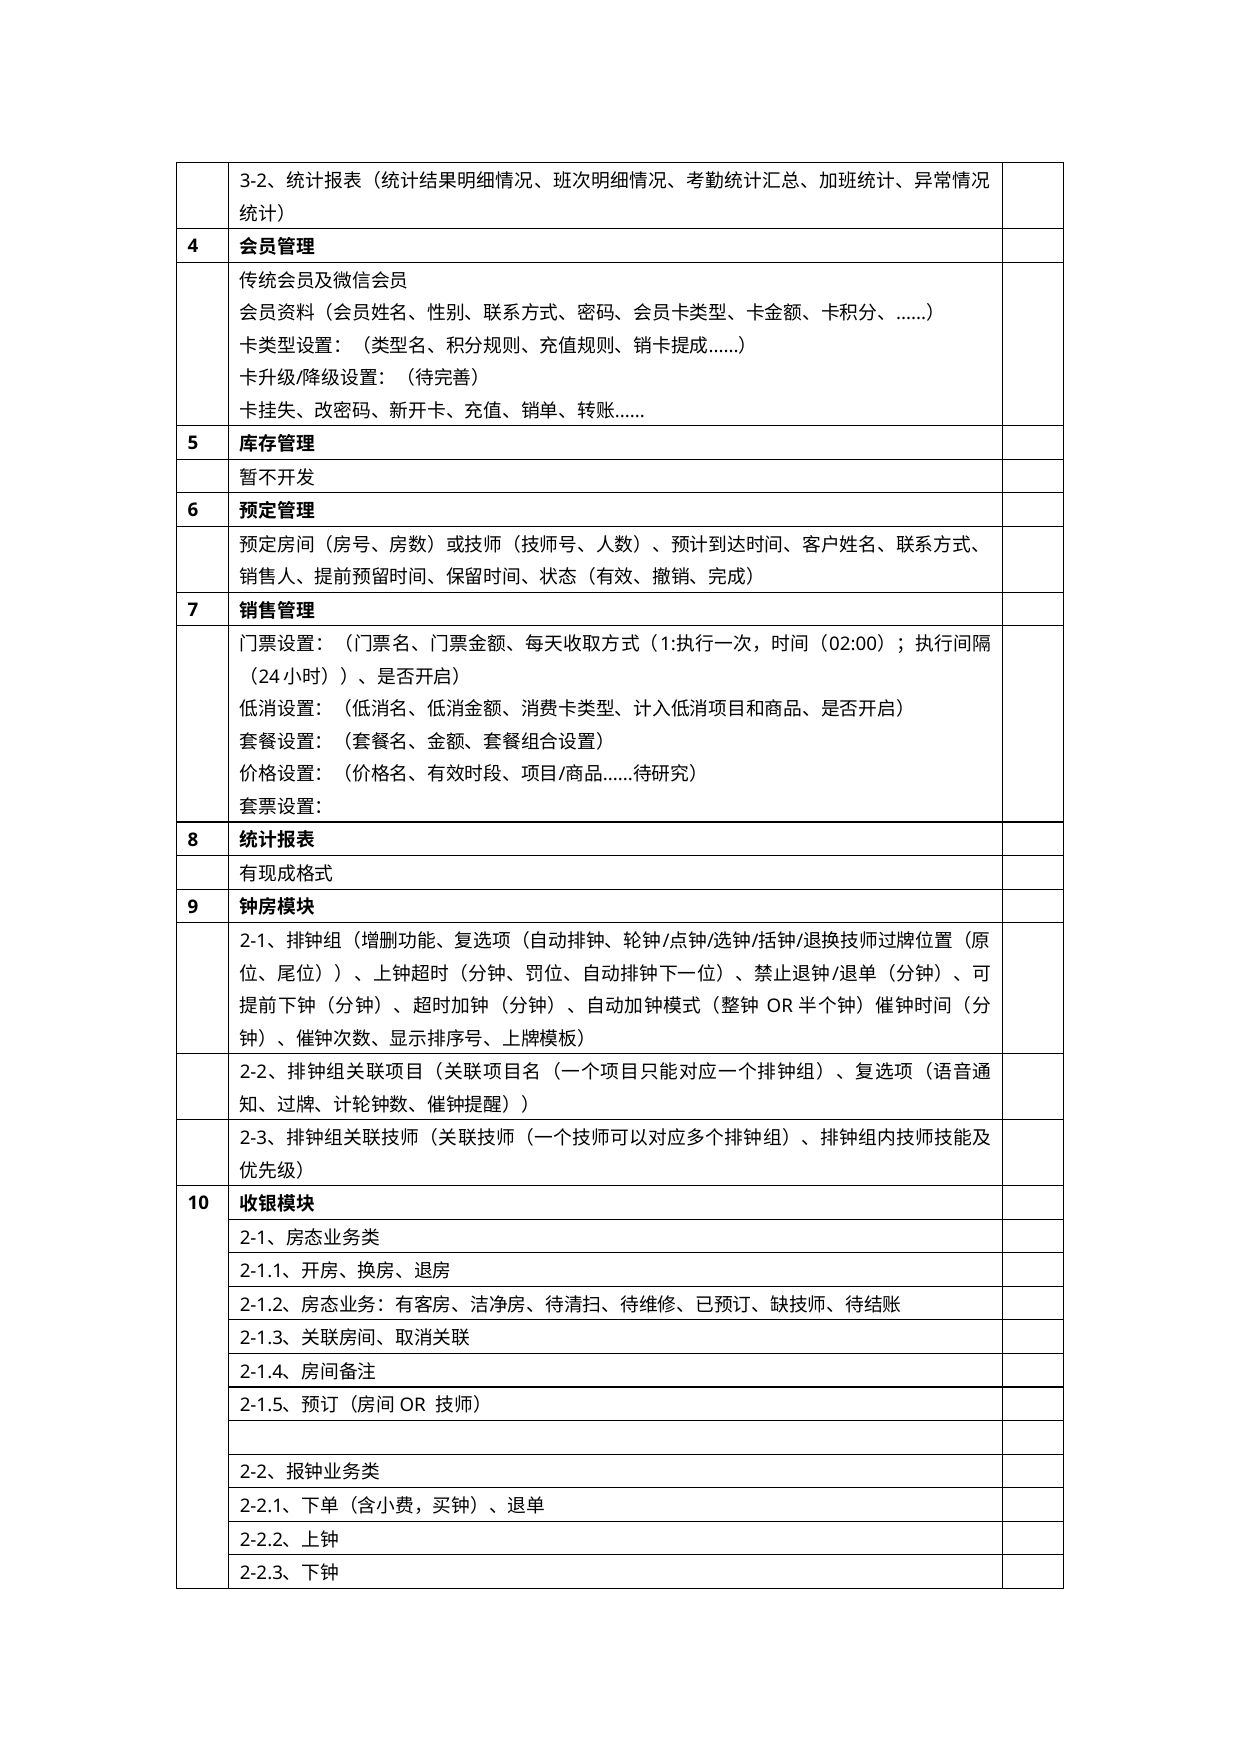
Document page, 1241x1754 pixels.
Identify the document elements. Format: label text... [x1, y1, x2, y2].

table_cell [1003, 626, 1063, 821]
table_cell 2-2.2、上钟 [229, 1522, 1002, 1554]
table_cell 2-3、排钟组关联技师（关联技师（一个技师可以对应多个排钟组）、排钟组内技师技能及优先级） [229, 1120, 1002, 1185]
table_cell [1003, 1522, 1063, 1554]
table_cell [177, 527, 228, 592]
table_cell 8 [177, 823, 228, 855]
table_cell [177, 923, 228, 1053]
table_cell [1003, 426, 1063, 459]
table_cell [1003, 1186, 1063, 1219]
table_cell [177, 1054, 228, 1119]
table_cell 钟房模块 [229, 890, 1002, 922]
table_cell 2-2、报钟业务类 [229, 1455, 1002, 1487]
table_cell 2-2.1、下单（含小费，买钟）、退单 [229, 1488, 1002, 1521]
table_cell 传统会员及微信会员 会员资料（会员姓名、性别、联系方式、密码、会员卡类型、卡金额、卡积分、......） 卡类型设置：（类型名、积分规则、充值规则、销卡提成......） 卡升级/降级设置：（待完善） 卡挂失、改密码、新开卡、充值、销单、转账...... [229, 263, 1002, 425]
table_cell 会员管理 [229, 229, 1002, 262]
table_cell 销售管理 [229, 593, 1002, 625]
table_cell 7 [177, 593, 228, 625]
table_cell [1003, 1120, 1063, 1185]
table_cell 2-1.1、开房、换房、退房 [229, 1253, 1002, 1286]
table_cell [1003, 1320, 1063, 1353]
table_cell [1003, 890, 1063, 922]
table_cell [1003, 229, 1063, 262]
table_cell 2-2、排钟组关联项目（关联项目名（一个项目只能对应一个排钟组）、复选项（语音通知、过牌、计轮钟数、催钟提醒）） [229, 1054, 1002, 1119]
table_cell [1003, 493, 1063, 526]
table_cell 9 [177, 890, 228, 922]
table_cell [177, 626, 228, 821]
table_cell [1003, 263, 1063, 425]
table_cell [177, 263, 228, 425]
table_cell 2-1.2、房态业务：有客房、洁净房、待清扫、待维修、已预订、缺技师、待结账 [229, 1287, 1002, 1319]
table_cell 有现成格式 [229, 856, 1002, 888]
table_cell 预定管理 [229, 493, 1002, 526]
table_cell [1003, 1388, 1063, 1420]
table_cell [1003, 1488, 1063, 1521]
table_cell 10 [177, 1186, 228, 1588]
table_cell 收银模块 [229, 1186, 1002, 1219]
table_cell [177, 163, 228, 228]
table_cell 门票设置：（门票名、门票金额、每天收取方式（1:执行一次，时间（02:00）；执行间隔（24小时））、是否开启） 低消设置：（低消名、低消金额、消费卡类型、计入低消项目和商品、是否开启） 套餐设置：（套餐名、金额、套餐组合设置） 价格设置：（价格名、有效时段、项目/商品......待研究） 套票设置： [229, 626, 1002, 821]
table_cell [1003, 923, 1063, 1053]
table_cell [229, 1421, 1002, 1453]
table_cell [1003, 1253, 1063, 1286]
table_cell 2-1.5、预订（房间 OR 技师） [229, 1388, 1002, 1420]
table_cell [177, 856, 228, 888]
table_cell 预定房间（房号、房数）或技师（技师号、人数）、预计到达时间、客户姓名、联系方式、销售人、提前预留时间、保留时间、状态（有效、撤销、完成） [229, 527, 1002, 592]
table_cell 暂不开发 [229, 460, 1002, 492]
table_cell 2-1、排钟组（增删功能、复选项（自动排钟、轮钟/点钟/选钟/括钟/退换技师过牌位置（原位、尾位））、上钟超时（分钟、罚位、自动排钟下一位）、禁止退钟/退单（分钟）、可提前下钟（分钟）、超时加钟（分钟）、自动加钟模式（整钟 OR 半个钟）催钟时间（分钟）、催钟次数、显示排序号、上牌模板） [229, 923, 1002, 1053]
table_cell 2-1.4、房间备注 [229, 1354, 1002, 1386]
table_cell [1003, 460, 1063, 492]
table_cell [1003, 1421, 1063, 1453]
table_cell [1003, 163, 1063, 228]
table_cell 2-1、房态业务类 [229, 1220, 1002, 1252]
table_cell [1003, 593, 1063, 625]
table_cell [177, 460, 228, 492]
table_cell 统计报表 [229, 823, 1002, 855]
table_cell 库存管理 [229, 426, 1002, 459]
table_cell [229, 163, 1002, 228]
table_cell [1003, 1455, 1063, 1487]
table_cell [1003, 527, 1063, 592]
table_cell [1003, 1287, 1063, 1319]
table_cell [1003, 856, 1063, 888]
table_cell 2-2.3、下钟 [229, 1555, 1002, 1588]
table_cell [1003, 1220, 1063, 1252]
table_cell [1003, 823, 1063, 855]
table_cell 4 [177, 229, 228, 262]
table_cell 5 [177, 426, 228, 459]
table_cell [1003, 1054, 1063, 1119]
table_cell 6 [177, 493, 228, 526]
table_cell [177, 1120, 228, 1185]
table_cell [1003, 1354, 1063, 1386]
table_cell 2-1.3、关联房间、取消关联 [229, 1320, 1002, 1353]
table_cell [1003, 1555, 1063, 1588]
